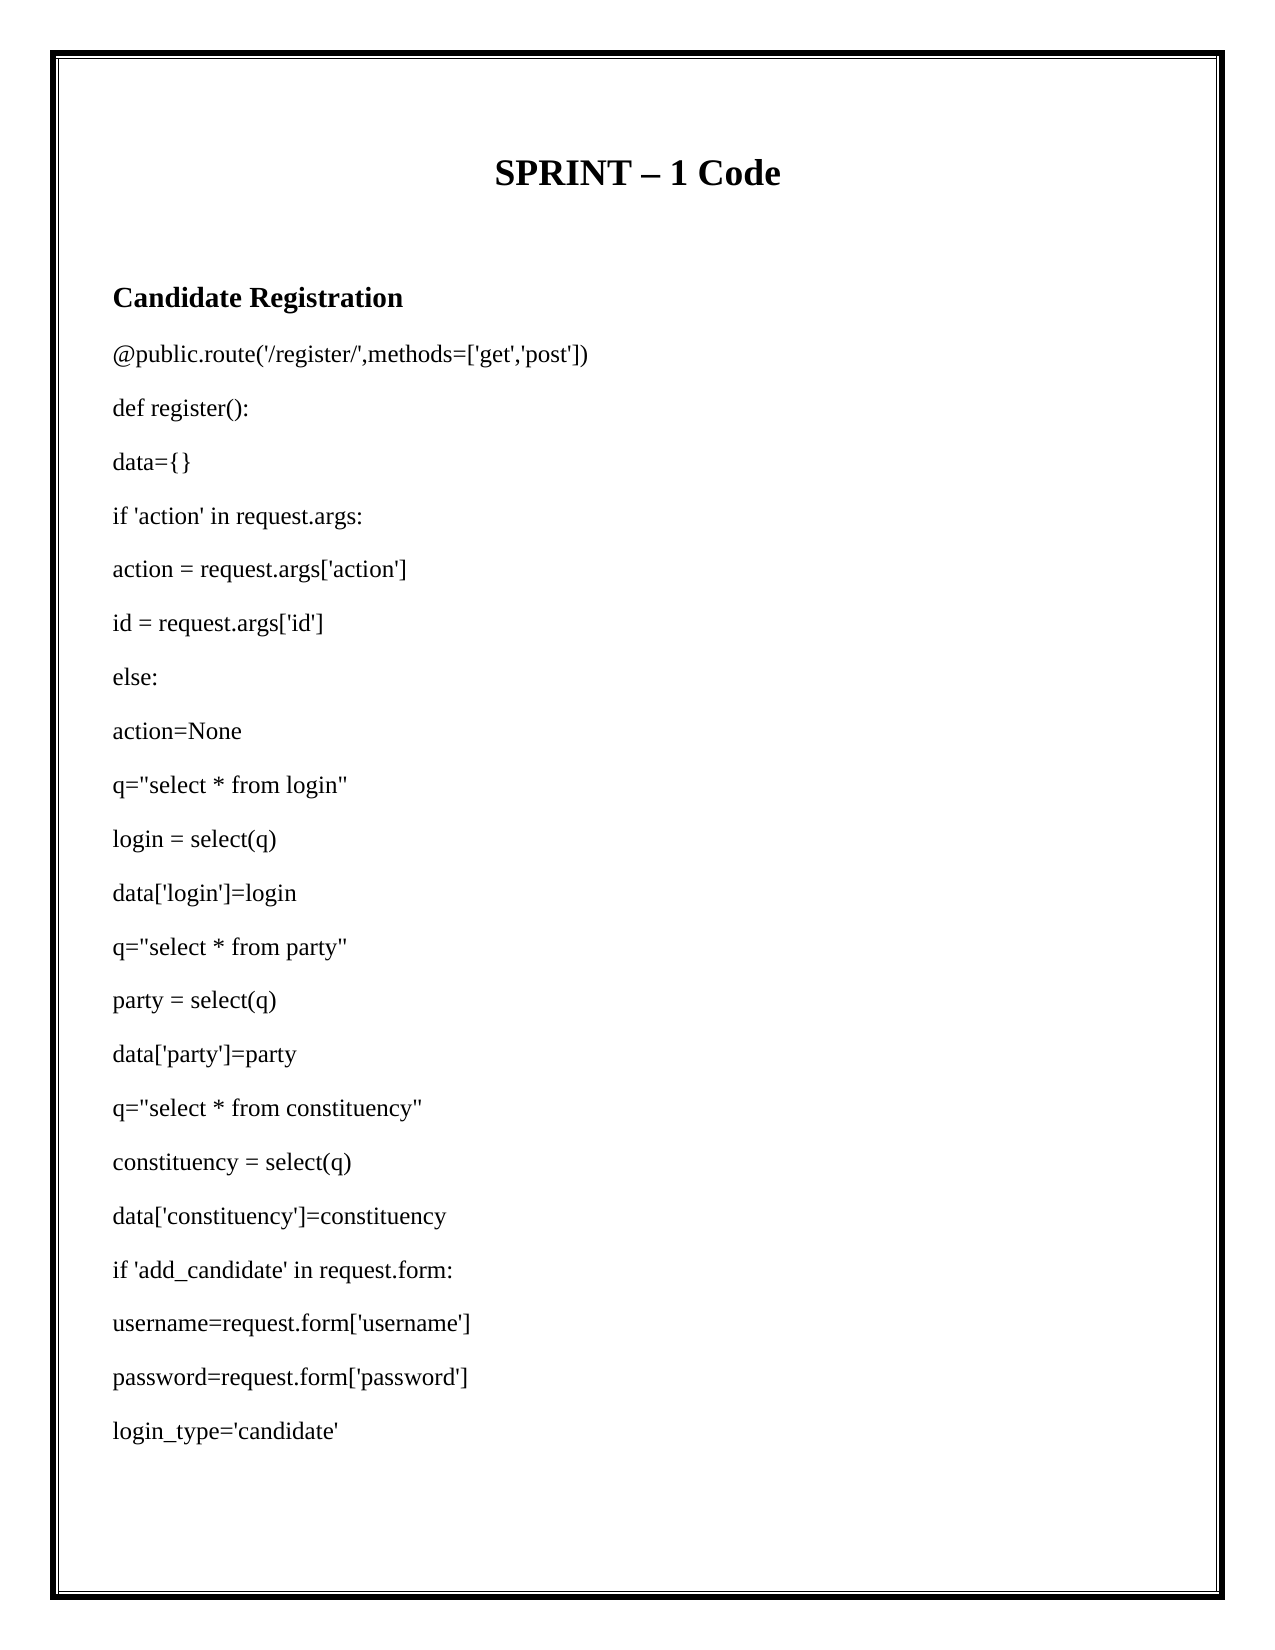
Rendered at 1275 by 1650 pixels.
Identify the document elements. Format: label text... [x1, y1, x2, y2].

text if 'add_candidate' in request.form: [112, 1255, 1087, 1283]
text q="select * from constituency" [112, 1093, 1087, 1122]
text data['constituency']=constituency [112, 1201, 1087, 1229]
text action = request.args['action'] [112, 554, 1087, 583]
text SPRINT – 1 Code [187, 150, 1087, 193]
text data['party']=party [112, 1039, 1087, 1068]
text else: [112, 662, 1087, 691]
text constituency = select(q) [112, 1147, 1087, 1176]
text if 'action' in request.args: [112, 501, 1087, 529]
text id = request.args['id'] [112, 608, 1087, 637]
text @public.route('/register/',methods=['get','post']) [112, 339, 1087, 368]
text def register(): [112, 393, 1087, 422]
text username=request.form['username'] [112, 1308, 1087, 1337]
text data['login']=login [112, 878, 1087, 906]
text action=None [112, 716, 1087, 745]
text login_type='candidate' [112, 1416, 1087, 1445]
text q="select * from login" [112, 770, 1087, 799]
text password=request.form['password'] [112, 1362, 1087, 1391]
text data={} [112, 447, 1087, 476]
text login = select(q) [112, 824, 1087, 853]
text q="select * from party" [112, 932, 1087, 960]
text Candidate Registration [112, 280, 1087, 313]
text party = select(q) [112, 985, 1087, 1014]
